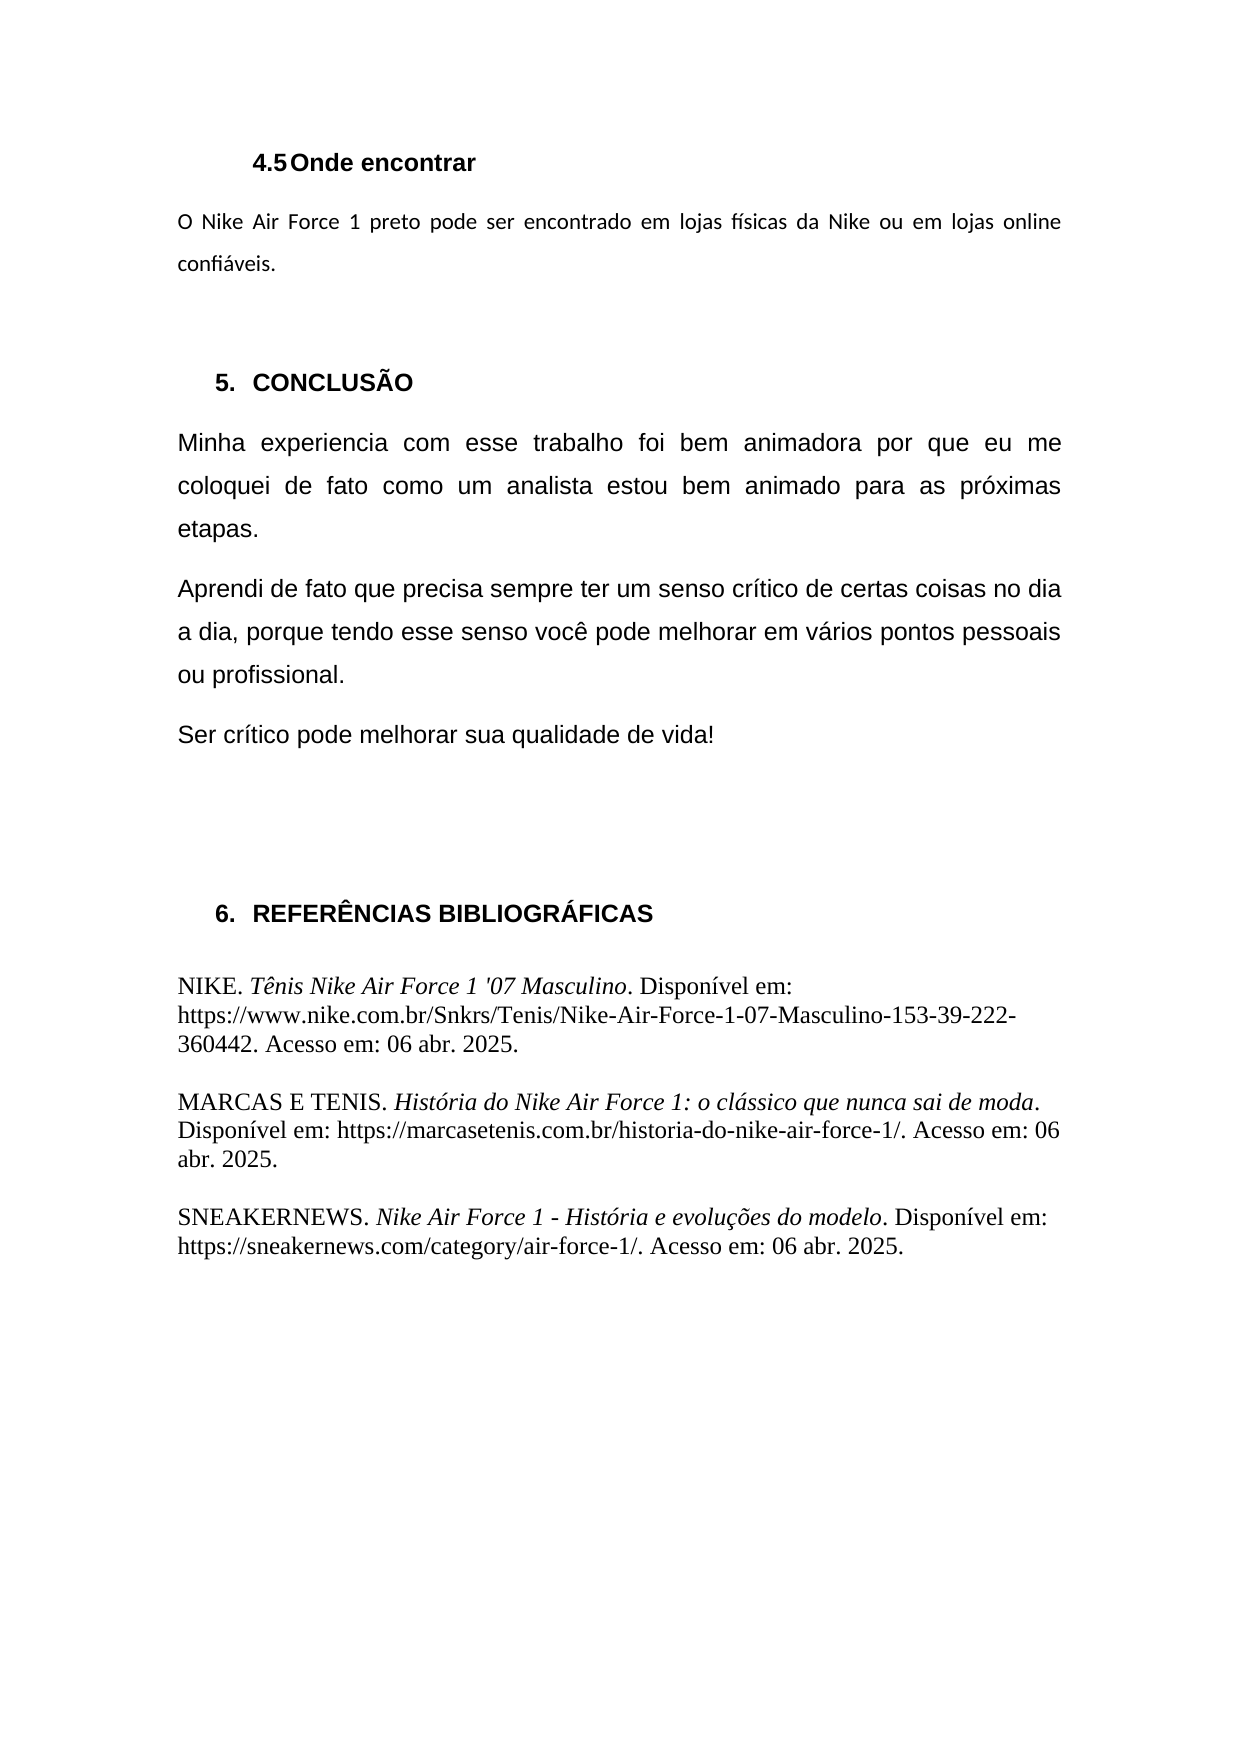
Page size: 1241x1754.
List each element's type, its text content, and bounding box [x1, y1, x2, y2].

text O Nike Air Force 1 preto pode ser encontrado em lojas físicas da Nike ou em lojas online confiáveis. [177, 207, 1063, 277]
text Aprendi de fato que precisa sempre ter um senso crítico de certas coisas no dia a dia, porque tendo esse senso você pode melhorar em vários pontos pessoais ou profissional. [177, 574, 1063, 689]
text Minha experiencia com esse trabalho foi bem animadora por que eu me coloquei de fato como um analista estou bem animado para as próximas etapas. [177, 428, 1063, 543]
subtitle CONCLUSÃO [215, 368, 1063, 397]
text MARCAS E TENIS. História do Nike Air Force 1: o clássico que nunca sai de moda. Disponível em: https://marcasetenis.com.br/historia-do-nike-air-force-1/. Acesso em: 06 abr. 2025. [177, 1087, 1063, 1173]
subtitle Onde encontrar [252, 148, 1063, 176]
text Ser crítico pode melhorar sua qualidade de vida! [177, 720, 1063, 748]
text NIKE. Tênis Nike Air Force 1 '07 Masculino. Disponível em: https://www.nike.com.br/Snkrs/Tenis/Nike-Air-Force-1-07-Masculino-153-39-222-360442. Acesso em: 06 abr. 2025. [177, 971, 1063, 1058]
subtitle REFERÊNCIAS BIBLIOGRÁFICAS [215, 899, 1063, 928]
text SNEAKERNEWS. Nike Air Force 1 - História e evoluções do modelo. Disponível em: https://sneakernews.com/category/air-force-1/. Acesso em: 06 abr. 2025. [177, 1202, 1063, 1260]
